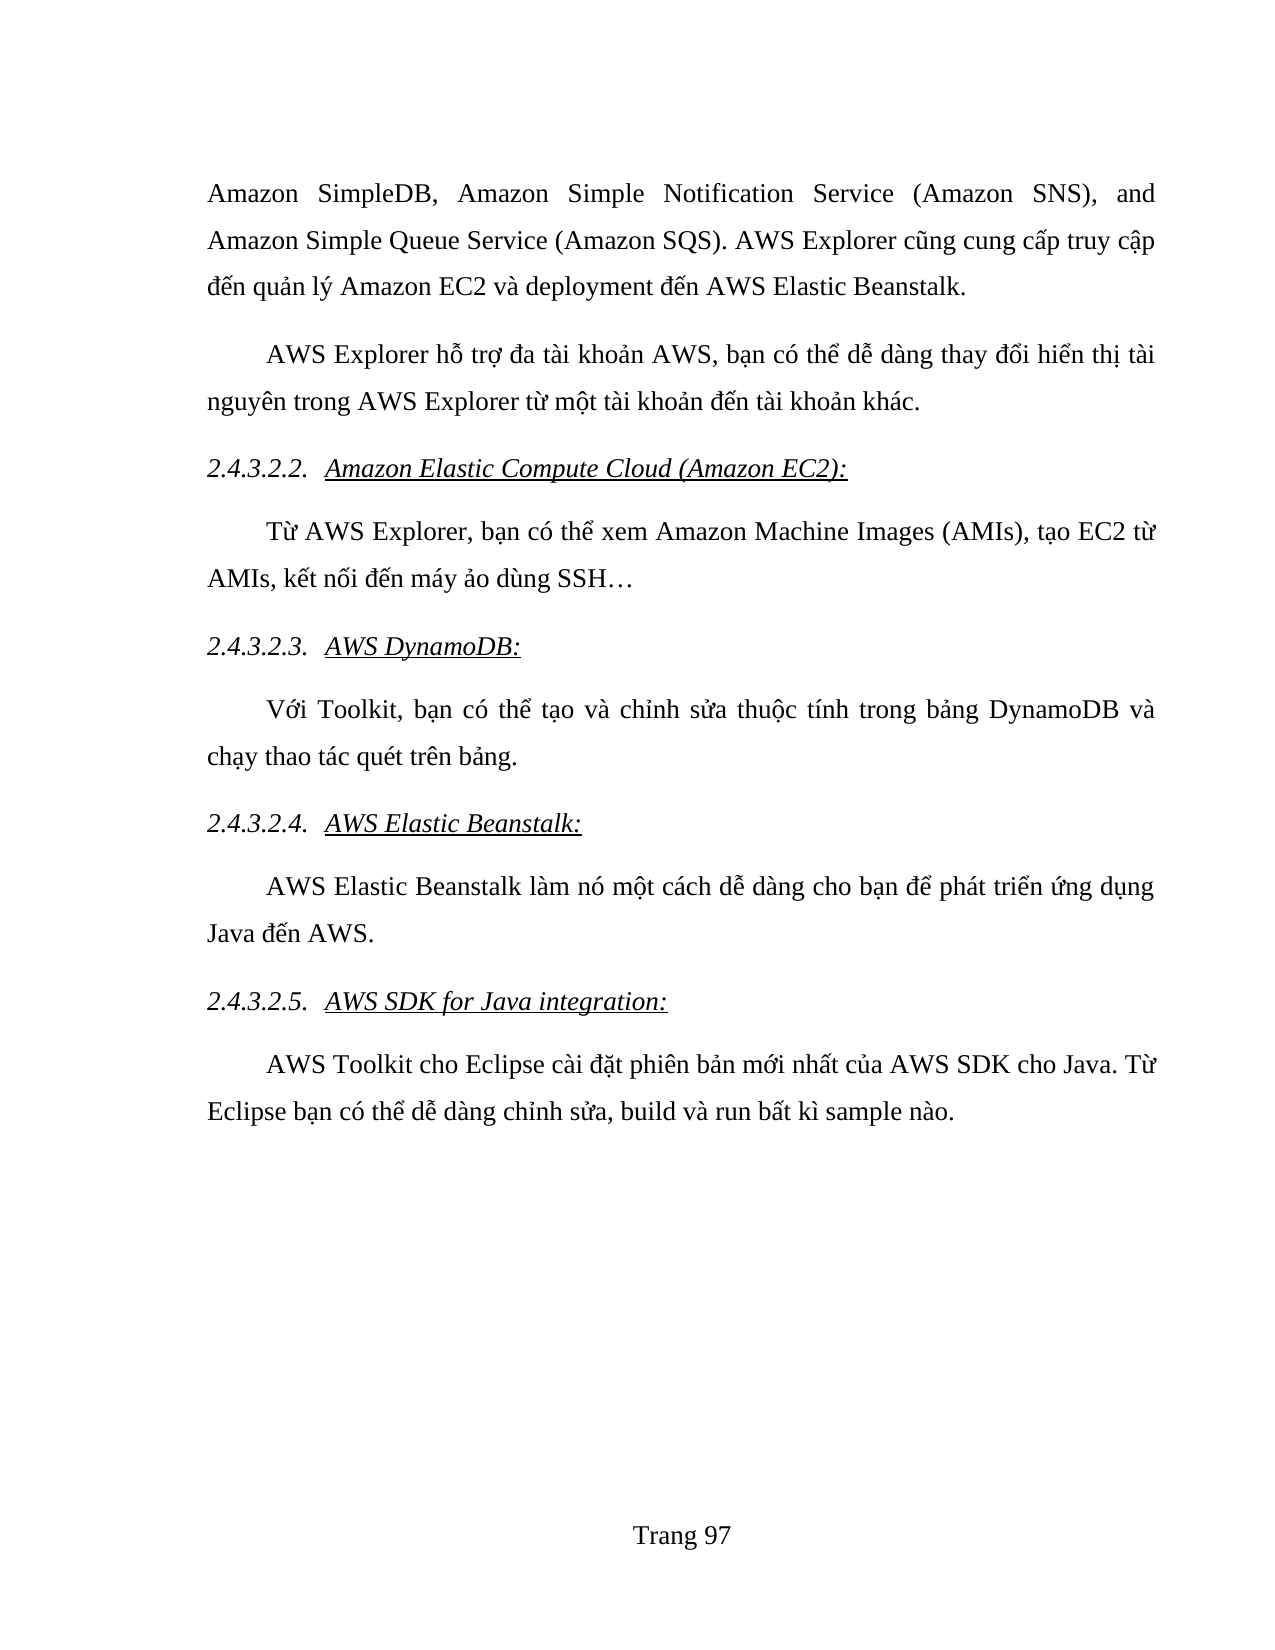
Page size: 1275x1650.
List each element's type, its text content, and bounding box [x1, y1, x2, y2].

text AWS Explorer hỗ trợ đa tài khoản AWS, bạn có thể dễ dàng thay đổi hiển thị tài nguyên trong AWS Explorer từ một tài khoản đến tài khoản khác. [207, 338, 1157, 416]
text AWS DynamoDB: [207, 630, 1157, 661]
text AWS Elastic Beanstalk làm nó một cách dễ dàng cho bạn để phát triển ứng dụng Java đến AWS. [207, 871, 1157, 948]
text Amazon Elastic Compute Cloud (Amazon EC2): [207, 452, 1157, 483]
text AWS SDK for Java integration: [207, 985, 1157, 1016]
text Với Toolkit, bạn có thể tạo và chỉnh sửa thuộc tính trong bảng DynamoDB và chạy thao tác quét trên bảng. [207, 693, 1157, 771]
text AWS Toolkit cho Eclipse cài đặt phiên bản mới nhất của AWS SDK cho Java. Từ Eclipse bạn có thể dễ dàng chỉnh sửa, build và run bất kì sample nào. [207, 1048, 1157, 1126]
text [207, 177, 1157, 302]
text Từ AWS Explorer, bạn có thể xem Amazon Machine Images (AMIs), tạo EC2 từ AMIs, kết nối đến máy ảo dùng SSH… [207, 516, 1157, 593]
text AWS Elastic Beanstalk: [207, 807, 1157, 838]
